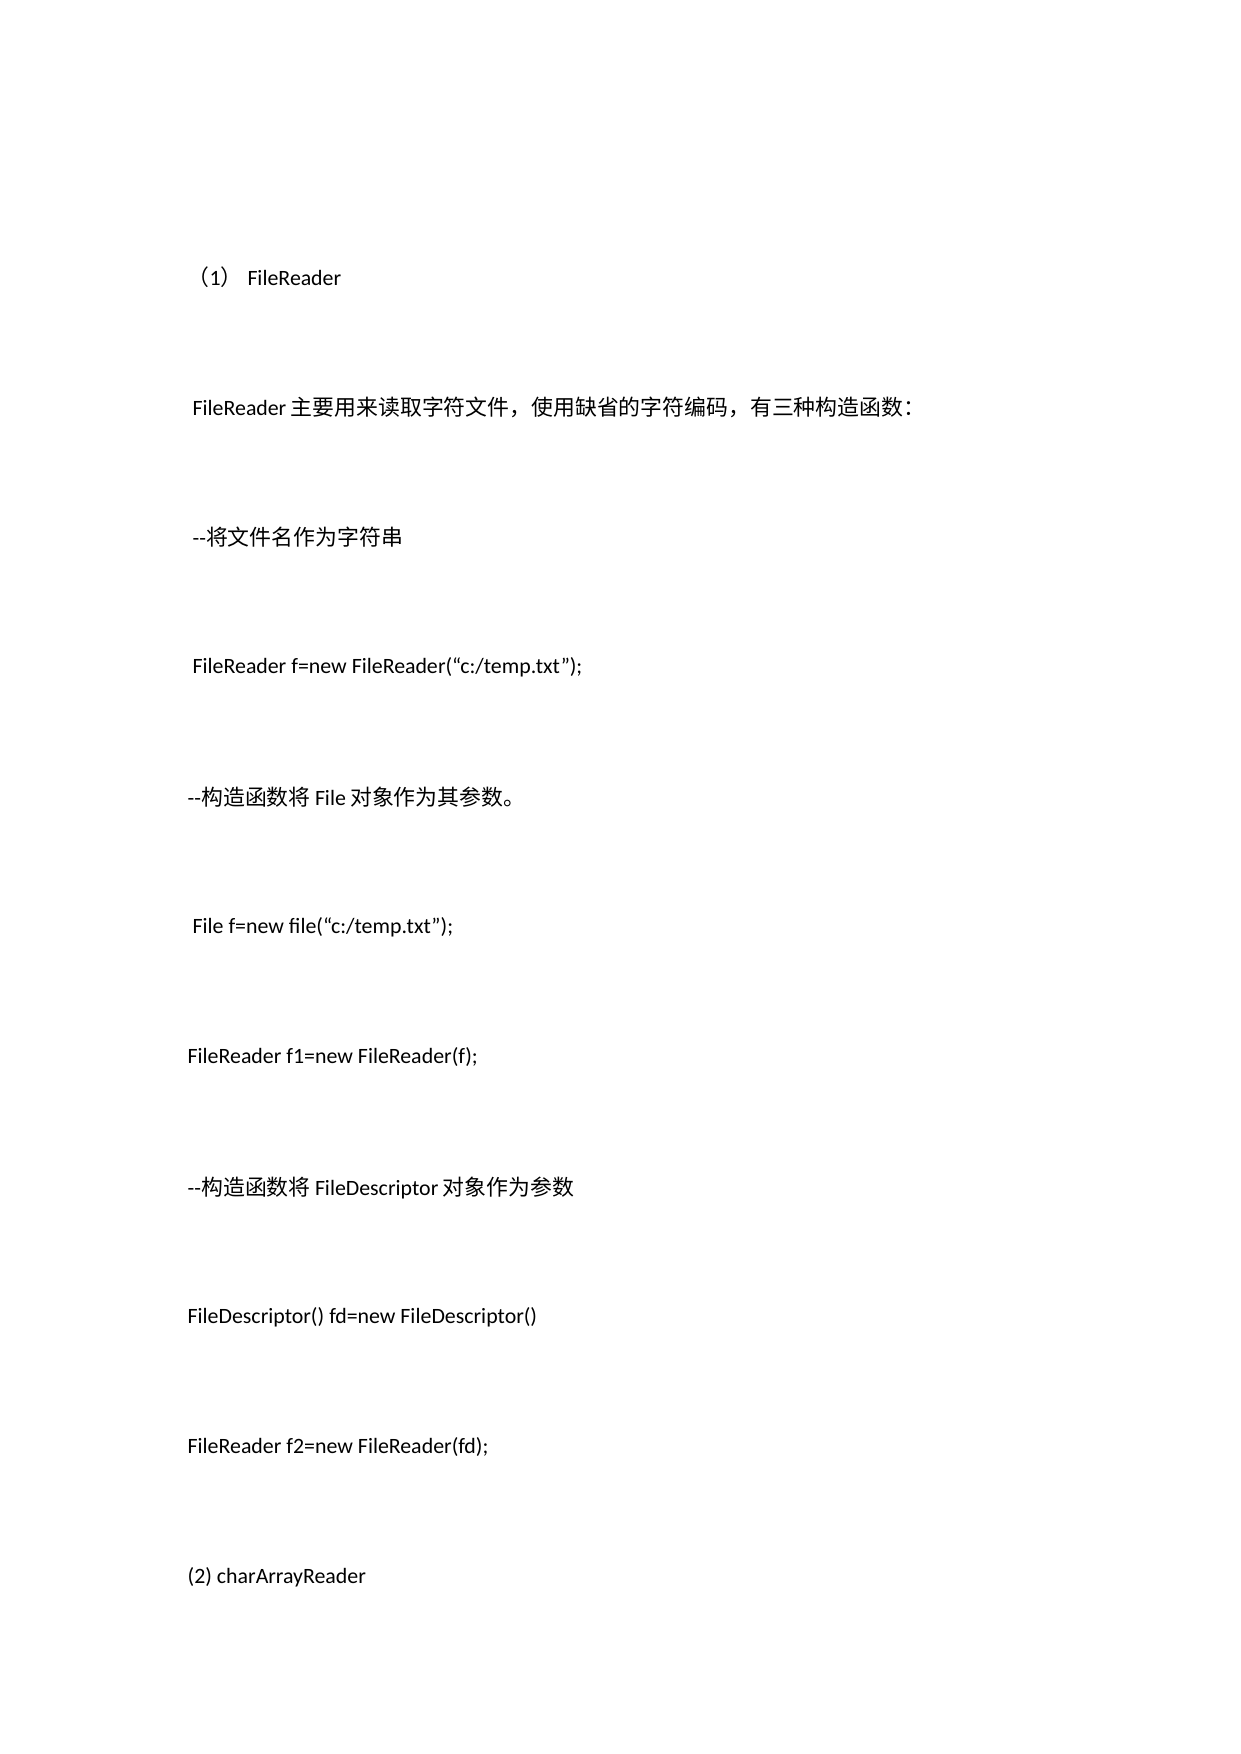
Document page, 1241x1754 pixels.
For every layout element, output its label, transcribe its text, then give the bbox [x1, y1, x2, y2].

text （1） FileReader [187, 259, 1053, 292]
text --构造函数将File对象作为其参数。 [187, 779, 1053, 812]
text --将文件名作为字符串 [187, 519, 1053, 552]
text FileReader f1=new FileReader(f); [187, 1039, 1053, 1072]
text FileReader主要用来读取字符文件，使用缺省的字符编码，有三种构造函数： [187, 389, 1053, 422]
text FileReader f=new FileReader(“c:/temp.txt”); [187, 649, 1053, 682]
text FileReader f2=new FileReader(fd); [187, 1429, 1053, 1462]
text (2) charArrayReader [187, 1559, 1053, 1592]
text File f=new file(“c:/temp.txt”); [187, 909, 1053, 942]
text FileDescriptor() fd=new FileDescriptor() [187, 1299, 1053, 1332]
text --构造函数将FileDescriptor对象作为参数 [187, 1169, 1053, 1202]
